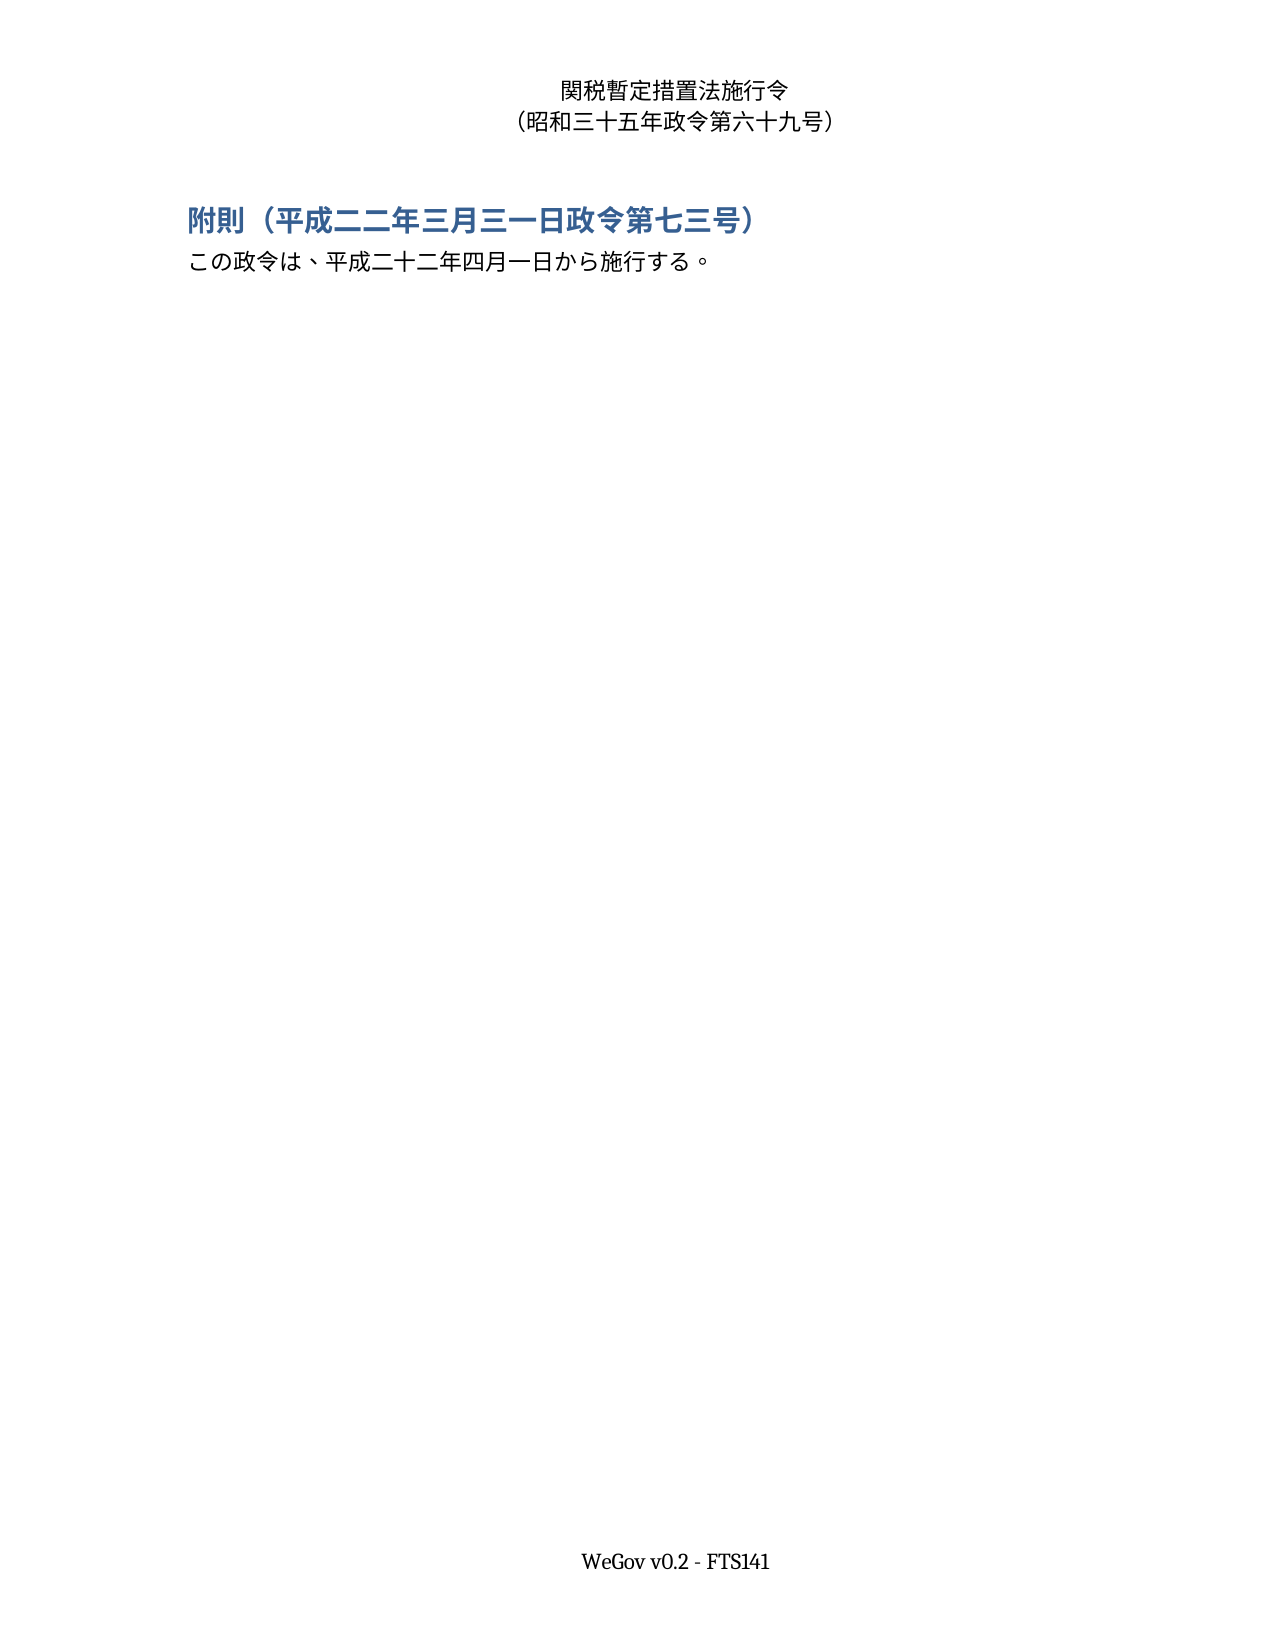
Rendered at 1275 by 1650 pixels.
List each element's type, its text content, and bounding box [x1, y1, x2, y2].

subtitle 附則（平成二二年三月三一日政令第七三号） [187, 200, 1087, 240]
text この政令は、平成二十二年四月一日から施行する。 [187, 246, 1087, 277]
